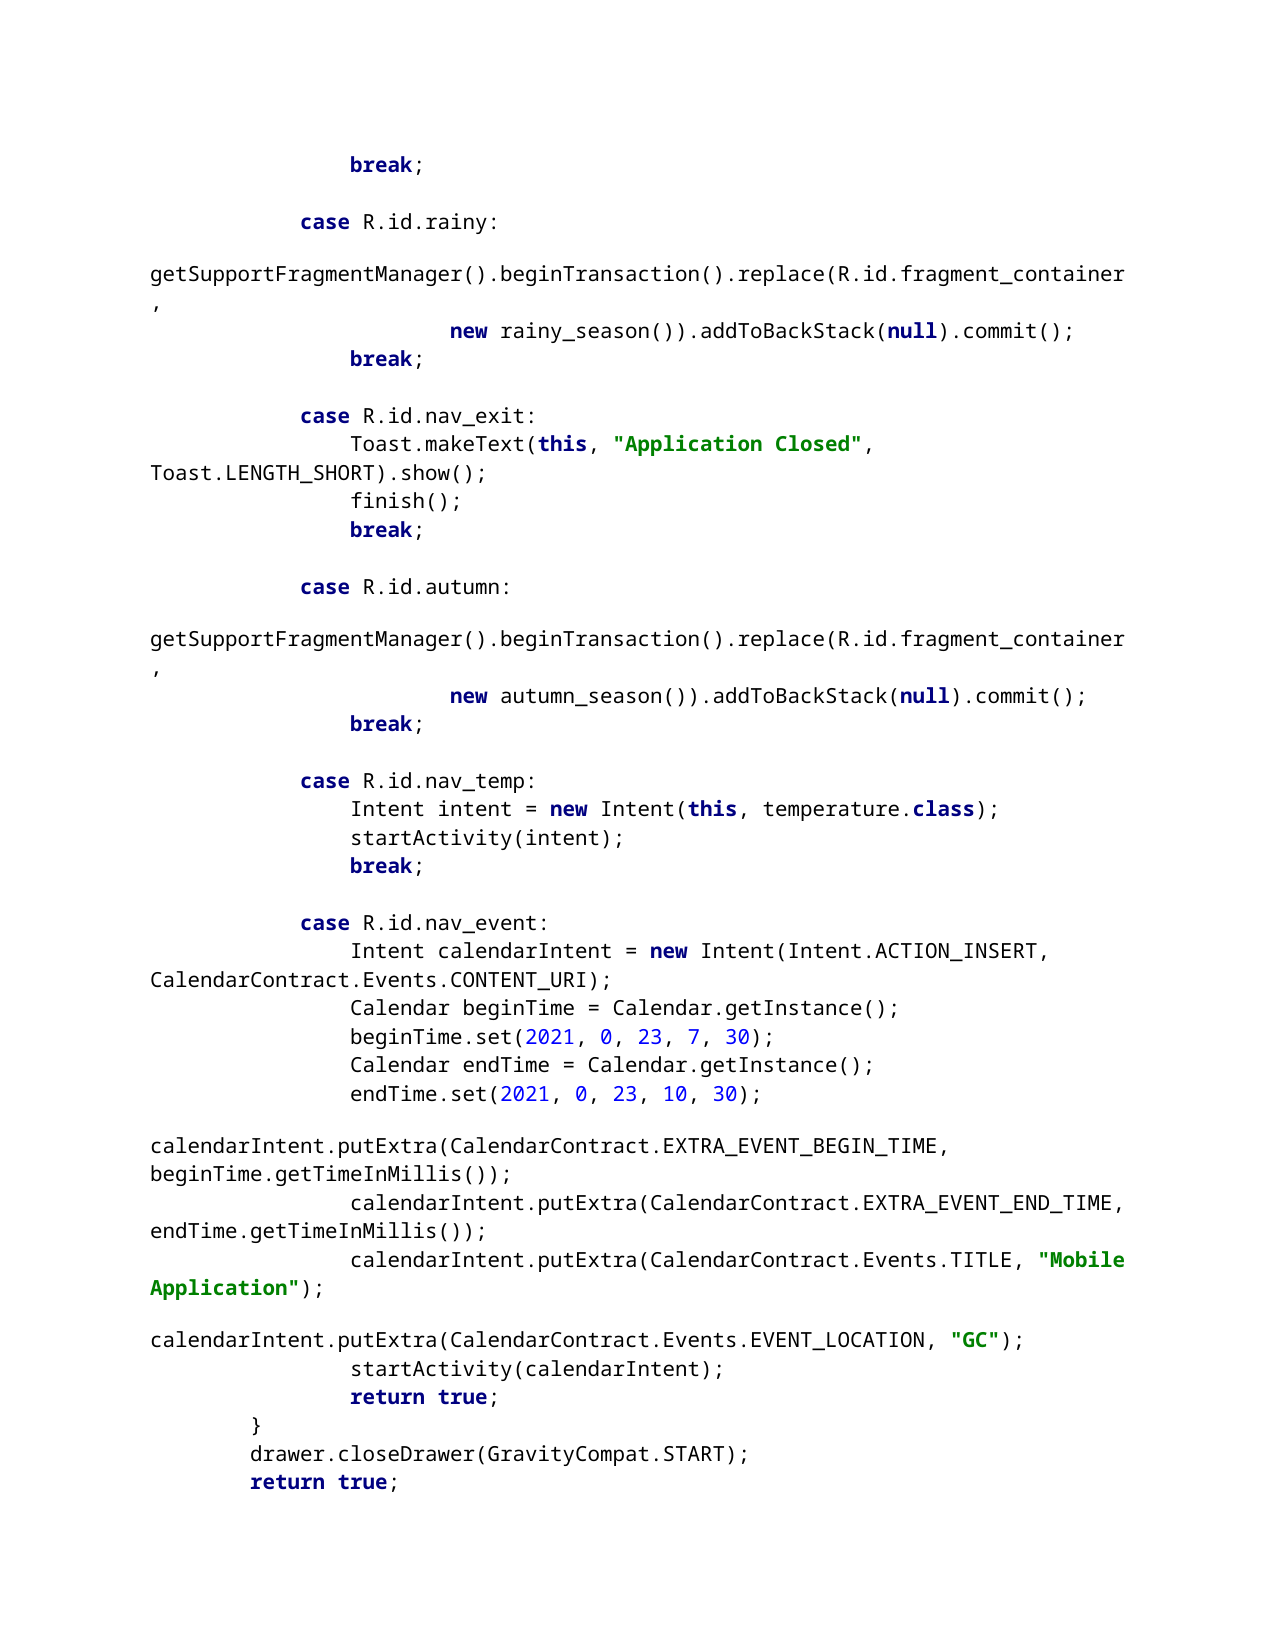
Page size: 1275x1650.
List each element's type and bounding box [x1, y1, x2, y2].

text [150, 150, 1125, 1496]
